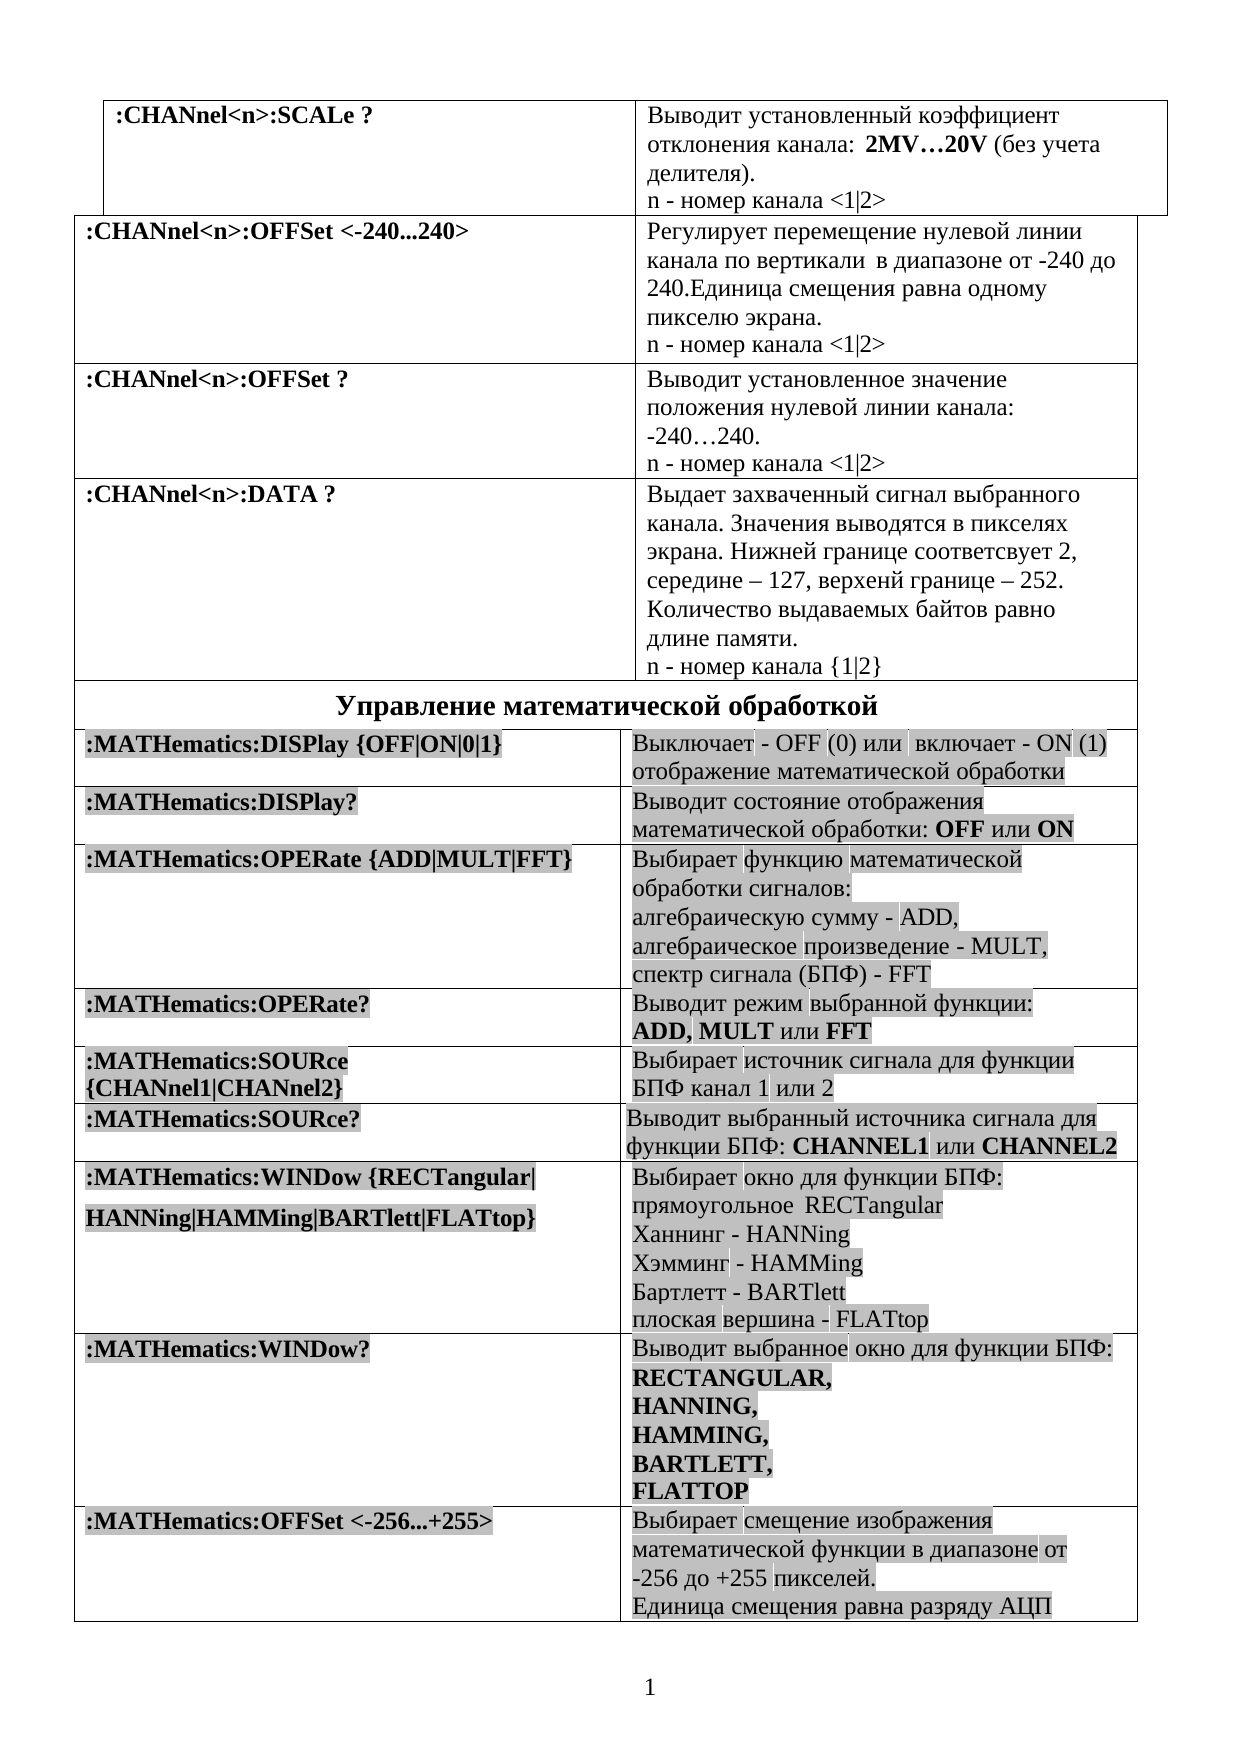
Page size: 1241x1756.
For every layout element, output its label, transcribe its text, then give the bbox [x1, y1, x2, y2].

table_cell :MATHematics:OPERate? [75, 989, 620, 1046]
table_cell Выводит установленное значение положения нулевой линии канала: -240…240. n - номер канала <1|2> [636, 364, 1137, 478]
table_cell :MATHematics:WINDow? [75, 1334, 620, 1506]
table_cell :CHANnel<n>:DATA ? [75, 479, 635, 680]
table_cell Выводит режим выбранной функции: ADD, MULT или FFT [621, 989, 1137, 1046]
table_cell :CHANnel<n>:OFFSet <-240...240> [75, 216, 635, 363]
table_cell Выводит выбранный источника сигнала для функции БПФ: CHANNEL1 или CHANNEL2 [621, 1104, 1137, 1161]
table_cell Выключает - OFF (0) или включает - ON (1) отображение математической обработки [621, 730, 1137, 786]
table_cell :MATHematics:WINDow {RECTangular| HANNing|HAMMing|BARTlett|FLATtop} [75, 1162, 620, 1333]
table_cell Выбирает функцию математической обработки cигналов: алгебраическую сумму - ADD, алгебраическое произведение - MULT, спектр сигнала (БПФ) - FFT [621, 845, 1137, 988]
table_cell Выбирает смещение изображения математической функции в диапазоне от -256 до +255 пикселей. Единица смещения равна разряду АЦП [621, 1507, 1137, 1621]
table_cell Выдает захваченный сигнал выбранного канала. Значения выводятся в пикселях экрана. Нижней границе соответсвует 2, середине – 127, верхенй границе – 252. Количество выдаваемых байтов равно длине памяти. n - номер канала {1|2} [636, 479, 1137, 680]
table_cell :MATHematics:OFFSet <-256...+255> [75, 1507, 620, 1621]
table_cell :MATHematics:DISPlay {OFF|ON|0|1} [75, 730, 620, 786]
table_cell :CHANnel<n>:SCALe ? [104, 101, 635, 215]
table_cell :MATHematics:SOURce {CHANnel1|CHANnel2} [75, 1047, 620, 1103]
table_cell Выводит состояние отображения математической обработки: OFF или ON [621, 787, 1137, 843]
table_cell :CHANnel<n>:OFFSet ? [75, 364, 635, 478]
table_cell Выводит выбранное окно для функции БПФ: RECTANGULAR, HANNING, HAMMING, BARTLETT, FLATTOP [621, 1334, 1137, 1506]
table_cell :MATHematics:DISPlay? [75, 787, 620, 843]
table_cell Выбирает окно для функции БПФ: прямоугольное RECTangular Ханнинг - HANNing Хэмминг - HAMMing Бартлетт - BARTlett плоская вершина - FLATtop [621, 1162, 1137, 1333]
table_cell Выводит установленный коэффициент отклонения канала: 2MV…20V (без учета делителя). n - номер канала <1|2> [636, 101, 1167, 215]
table_cell Регулирует перемещение нулевой линии канала по вертикали в диапазоне от -240 до 240.Единица смещения равна одному пикселю экрана. n - номер канала <1|2> [636, 216, 1137, 363]
table_cell Управление математической обработкой [75, 681, 1137, 728]
table_cell :MATHematics:SOURce? [75, 1104, 620, 1161]
table_cell Выбирает источник сигнала для функции БПФ канал 1 или 2 [621, 1047, 1137, 1103]
table_cell :MATHematics:OPERate {ADD|MULT|FFT} [75, 845, 620, 988]
